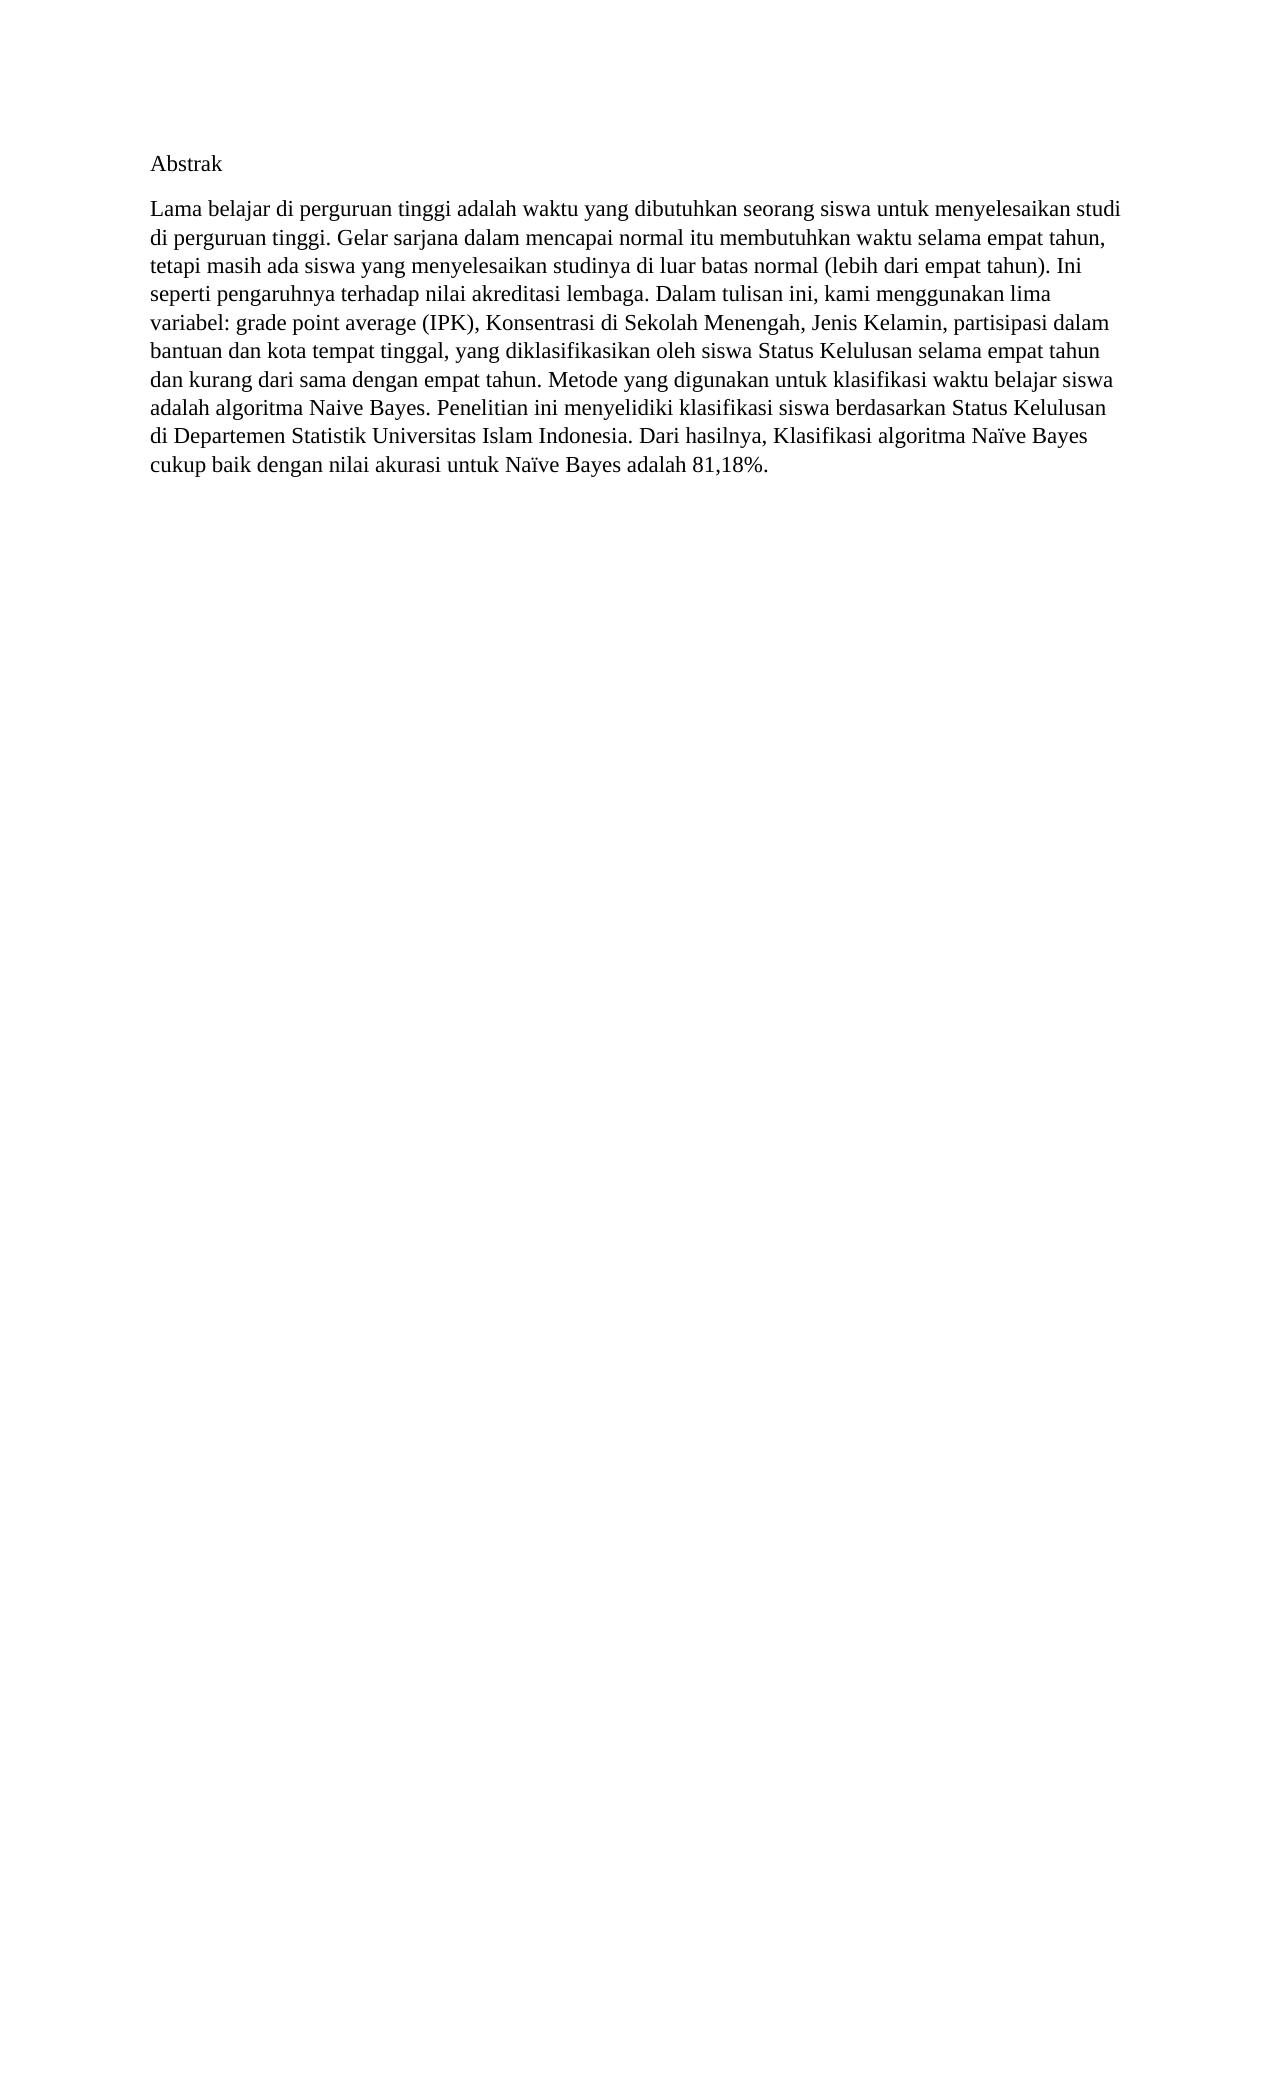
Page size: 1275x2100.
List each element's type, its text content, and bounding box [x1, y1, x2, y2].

text Abstrak [150, 150, 1125, 176]
text Lama belajar di perguruan tinggi adalah waktu yang dibutuhkan seorang siswa untuk menyelesaikan studi di perguruan tinggi. Gelar sarjana dalam mencapai normal itu membutuhkan waktu selama empat tahun, tetapi masih ada siswa yang menyelesaikan studinya di luar batas normal (lebih dari empat tahun). Ini seperti pengaruhnya terhadap nilai akreditasi lembaga. Dalam tulisan ini, kami menggunakan lima variabel: grade point average (IPK), Konsentrasi di Sekolah Menengah, Jenis Kelamin, partisipasi dalam bantuan dan kota tempat tinggal, yang diklasifikasikan oleh siswa Status Kelulusan selama empat tahun dan kurang dari sama dengan empat tahun. Metode yang digunakan untuk klasifikasi waktu belajar siswa adalah algoritma Naive Bayes. Penelitian ini menyelidiki klasifikasi siswa berdasarkan Status Kelulusan di Departemen Statistik Universitas Islam Indonesia. Dari hasilnya, Klasifikasi algoritma Naïve Bayes cukup baik dengan nilai akurasi untuk Naïve Bayes adalah 81,18%. [150, 195, 1125, 477]
